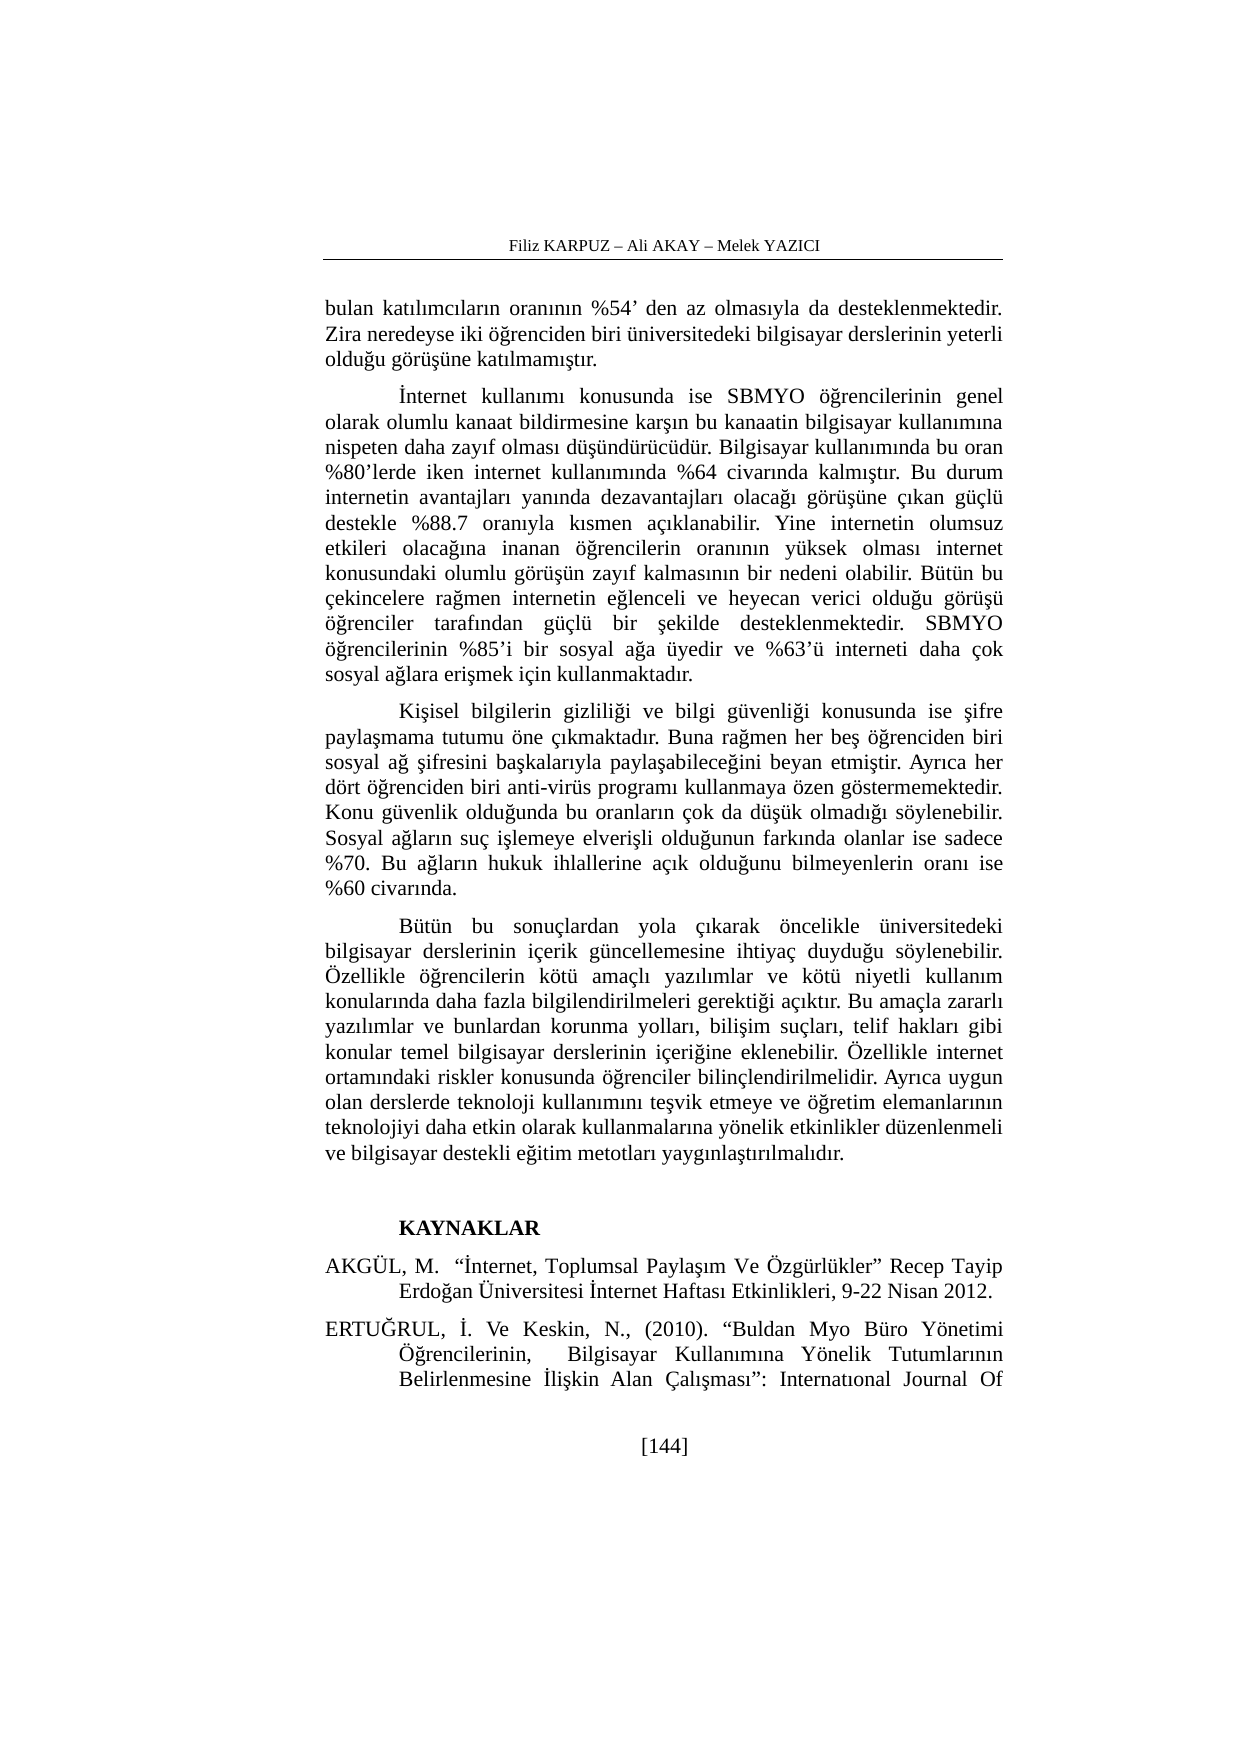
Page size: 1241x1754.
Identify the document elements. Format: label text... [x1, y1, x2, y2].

text Kişisel bilgilerin gizliliği ve bilgi güvenliği konusunda ise şifre paylaşmama tutumu öne çıkmaktadır. Buna rağmen her beş öğrenciden biri sosyal ağ şifresini başkalarıyla paylaşabileceğini beyan etmiştir. Ayrıca her dört öğrenciden biri anti-virüs programı kullanmaya özen göstermemektedir. Konu güvenlik olduğunda bu oranların çok da düşük olmadığı söylenebilir. Sosyal ağların suç işlemeye elverişli olduğunun farkında olanlar ise sadece %70. Bu ağların hukuk ihlallerine açık olduğunu bilmeyenlerin oranı ise %60 civarında. [325, 698, 1004, 900]
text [325, 1316, 1004, 1391]
text İnternet kullanımı konusunda ise SBMYO öğrencilerinin genel olarak olumlu kanaat bildirmesine karşın bu kanaatin bilgisayar kullanımına nispeten daha zayıf olması düşündürücüdür. Bilgisayar kullanımında bu oran %80’lerde iken internet kullanımında %64 civarında kalmıştır. Bu durum internetin avantajları yanında dezavantajları olacağı görüşüne çıkan güçlü destekle %88.7 oranıyla kısmen açıklanabilir. Yine internetin olumsuz etkileri olacağına inanan öğrencilerin oranının yüksek olması internet konusundaki olumlu görüşün zayıf kalmasının bir nedeni olabilir. Bütün bu çekincelere rağmen internetin eğlenceli ve heyecan verici olduğu görüşü öğrenciler tarafından güçlü bir şekilde desteklenmektedir. SBMYO öğrencilerinin %85’i bir sosyal ağa üyedir ve %63’ü interneti daha çok sosyal ağlara erişmek için kullanmaktadır. [325, 383, 1004, 686]
text Bütün bu sonuçlardan yola çıkarak öncelikle üniversitedeki bilgisayar derslerinin içerik güncellemesine ihtiyaç duyduğu söylenebilir. Özellikle öğrencilerin kötü amaçlı yazılımlar ve kötü niyetli kullanım konularında daha fazla bilgilendirilmeleri gerektiği açıktır. Bu amaçla zararlı yazılımlar ve bunlardan korunma yolları, bilişim suçları, telif hakları gibi konular temel bilgisayar derslerinin içeriğine eklenebilir. Özellikle internet ortamındaki riskler konusunda öğrenciler bilinçlendirilmelidir. Ayrıca uygun olan derslerde teknoloji kullanımını teşvik etmeye ve öğretim elemanlarının teknolojiyi daha etkin olarak kullanmalarına yönelik etkinlikler düzenlenmeli ve bilgisayar destekli eğitim metotları yaygınlaştırılmalıdır. [325, 913, 1004, 1165]
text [325, 295, 1004, 371]
text KAYNAKLAR [325, 1215, 1004, 1240]
text AKGÜL, M. “İnternet, Toplumsal Paylaşım Ve Özgürlükler” Recep Tayip Erdoğan Üniversitesi İnternet Haftası Etkinlikleri, 9-22 Nisan 2012. [325, 1253, 1004, 1303]
